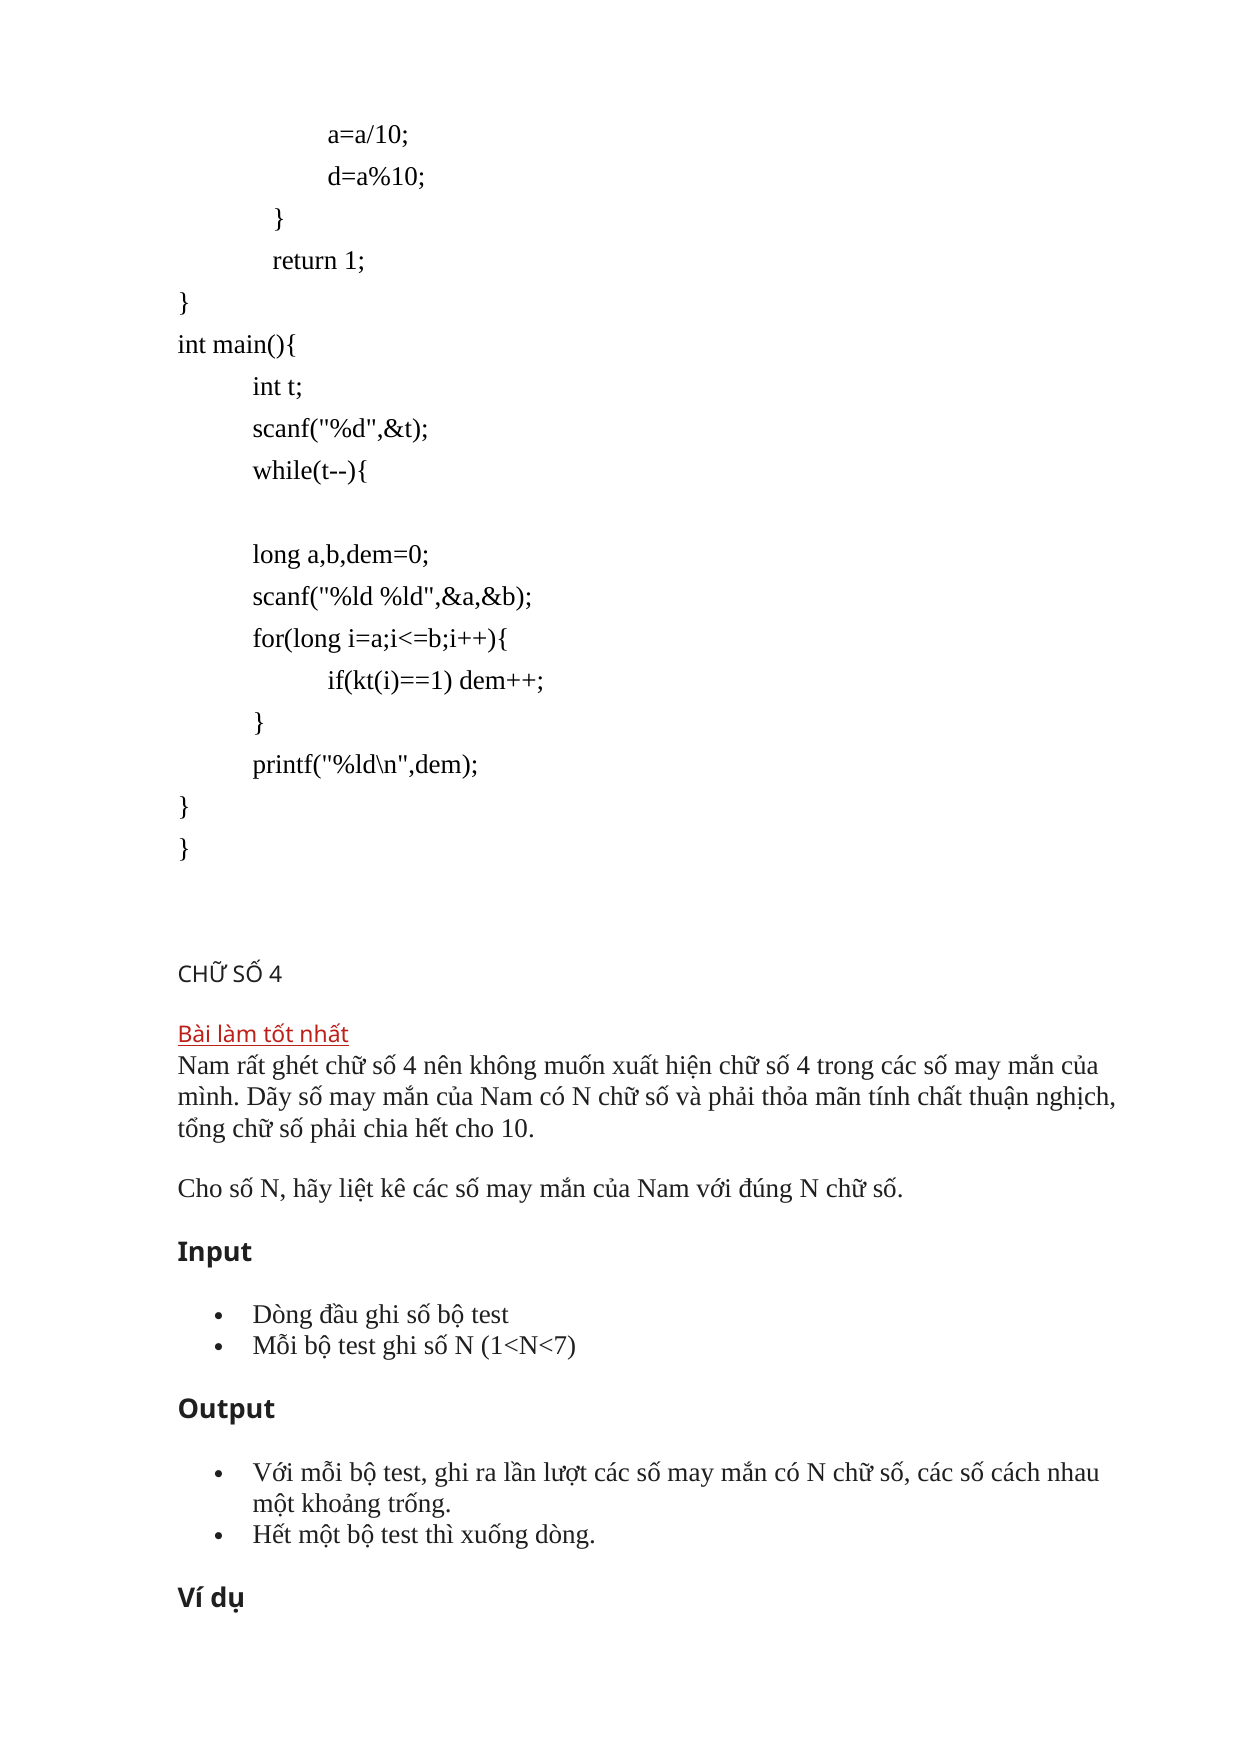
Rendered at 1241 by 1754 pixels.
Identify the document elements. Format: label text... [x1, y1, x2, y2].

text d=a%10; [177, 160, 1122, 191]
text } [177, 790, 1122, 821]
text } [177, 832, 1122, 863]
list Với mỗi bộ test, ghi ra lần lượt các số may mắn có N chữ số, các số cách nhau một khoảng trống. [215, 1456, 1122, 1518]
text } [177, 706, 1122, 737]
text scanf("%ld %ld",&a,&b); [177, 580, 1122, 611]
text if(kt(i)==1) dem++; [177, 664, 1122, 695]
text } [177, 202, 1122, 233]
text Bài làm tốt nhất [177, 1018, 1122, 1049]
text Ví dụ [177, 1578, 1122, 1615]
list Dòng đầu ghi số bộ test [215, 1298, 1122, 1329]
text Cho số N, hãy liệt kê các số may mắn của Nam với đúng N chữ số. [177, 1172, 1122, 1203]
list Hết một bộ test thì xuống dòng. [215, 1518, 1122, 1549]
text Nam rất ghét chữ số 4 nên không muốn xuất hiện chữ số 4 trong các số may mắn của mình. Dãy số may mắn của Nam có N chữ số và phải thỏa mãn tính chất thuận nghịch, tổng chữ số phải chia hết cho 10. [177, 1049, 1122, 1143]
text int t; [177, 370, 1122, 401]
text } [177, 286, 1122, 317]
text return 1; [177, 244, 1122, 275]
text a=a/10; [177, 118, 1122, 149]
text Output [177, 1390, 1122, 1427]
text CHỮ SỐ 4 [177, 958, 1122, 989]
text for(long i=a;i<=b;i++){ [177, 622, 1122, 653]
text printf("%ld\n",dem); [177, 748, 1122, 779]
text scanf("%d",&t); [177, 412, 1122, 443]
text while(t--){ [177, 454, 1122, 485]
list Mỗi bộ test ghi số N (1<N<7) [215, 1329, 1122, 1361]
text int main(){ [177, 328, 1122, 359]
text long a,b,dem=0; [177, 538, 1122, 569]
text Input [177, 1232, 1122, 1269]
